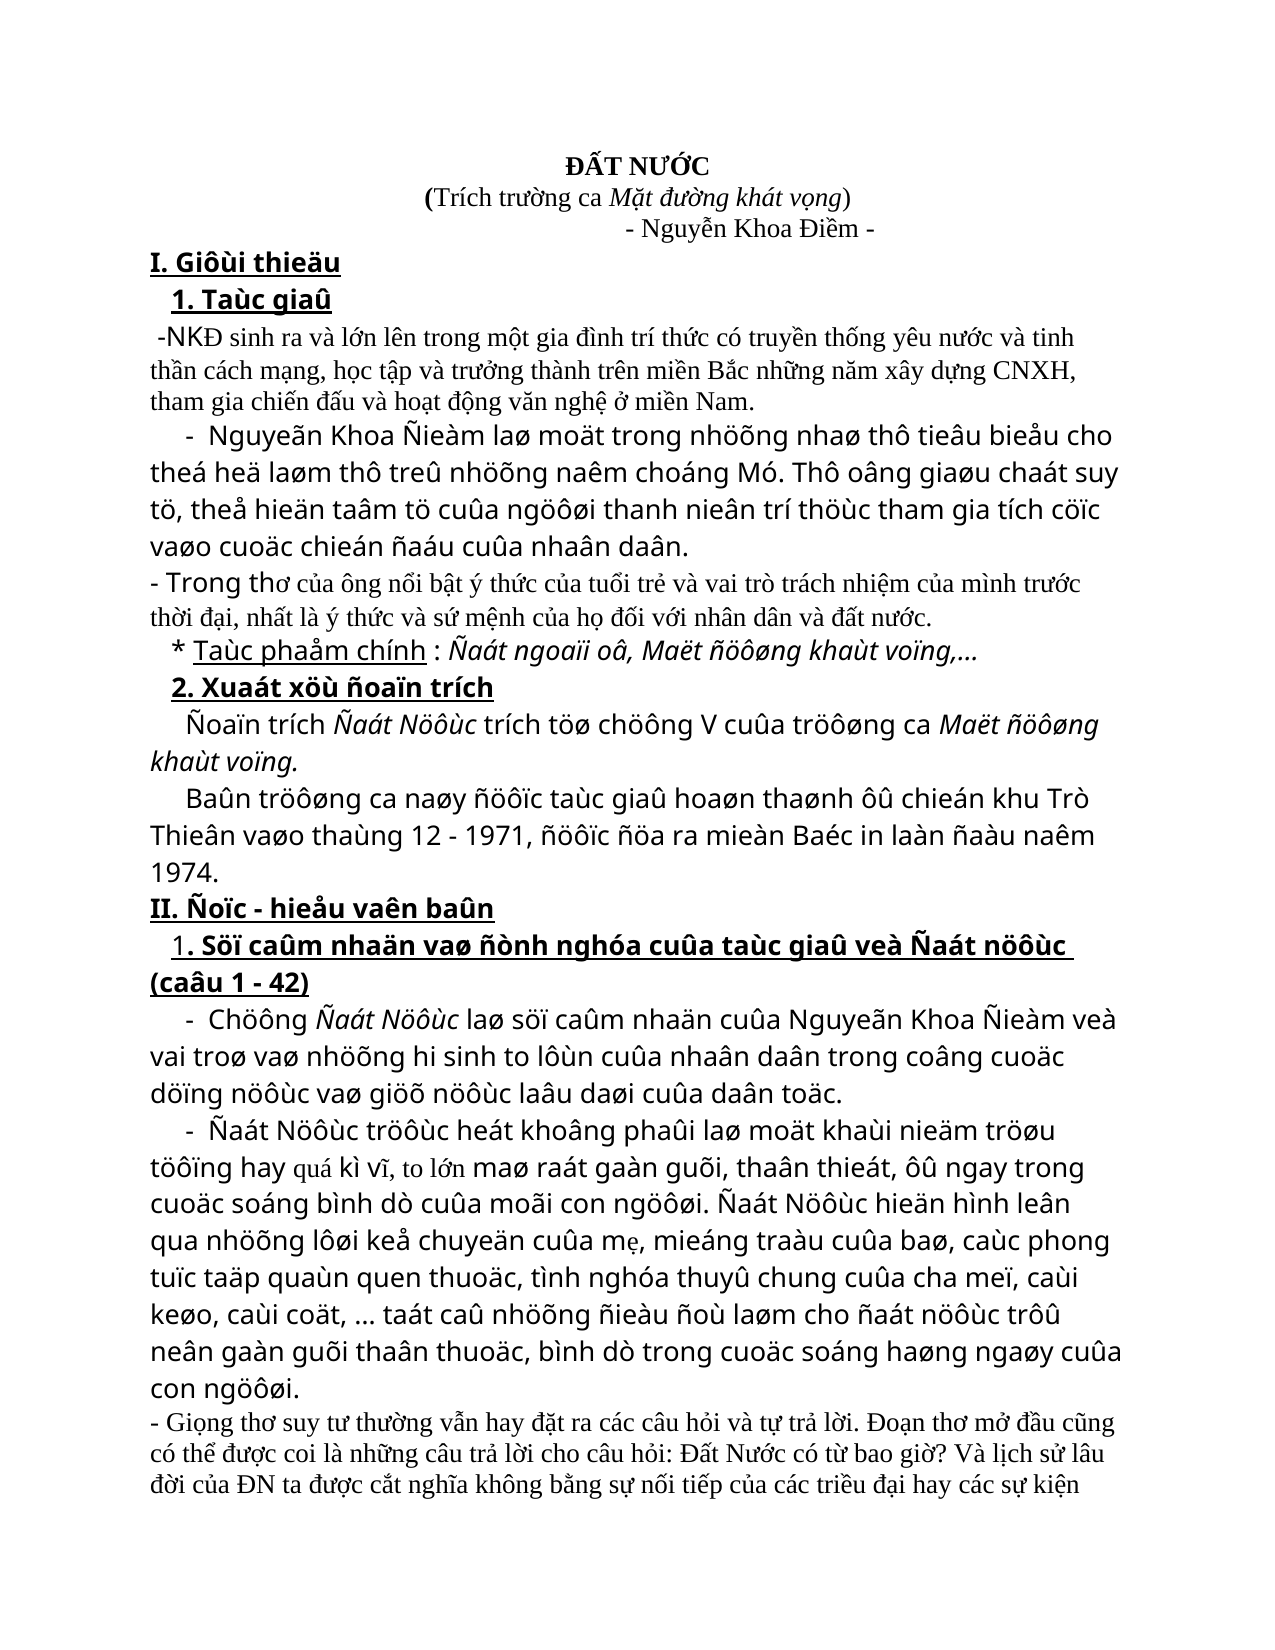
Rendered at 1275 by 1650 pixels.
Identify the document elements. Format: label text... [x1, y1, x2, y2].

text 1. Söï caûm nhaän vaø ñònh nghóa cuûa taùc giaû veà Ñaát nöôùc (caâu 1 - 42) [150, 927, 1125, 1001]
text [150, 1406, 1125, 1500]
text 2. Xuaát xöù ñoaïn trích [150, 669, 1125, 706]
text I. Giôùi thieäu [150, 243, 1125, 280]
text Ñoaïn trích Ñaát Nöôùc trích töø chöông V cuûa tröôøng ca Maët ñöôøng khaùt voïng. [150, 706, 1125, 779]
text - Trong thơ của ông nổi bật ý thức của tuổi trẻ và vai trò trách nhiệm của mình trước thời đại, nhất là ý thức và sứ mệnh của họ đối với nhân dân và đất nước. [150, 564, 1125, 632]
text - Nguyễn Khoa Điềm - [300, 212, 1125, 243]
text Baûn tröôøng ca naøy ñöôïc taùc giaû hoaøn thaønh ôû chieán khu Trò Thieân vaøo thaùng 12 - 1971, ñöôïc ñöa ra mieàn Baéc in laàn ñaàu naêm 1974. [150, 779, 1125, 890]
text -NKĐ sinh ra và lớn lên trong một gia đình trí thức có truyền thống yêu nước và tinh thần cách mạng, học tập và trưởng thành trên miền Bắc những năm xây dựng CNXH, tham gia chiến đấu và hoạt động văn nghệ ở miền Nam. [150, 317, 1125, 416]
text (Trích trường ca Mặt đường khát vọng) [150, 181, 1125, 212]
text II. Ñoïc - hieåu vaên baûn [150, 890, 1125, 927]
text - Nguyeãn Khoa Ñieàm laø moät trong nhöõng nhaø thô tieâu bieåu cho theá heä laøm thô treû nhöõng naêm choáng Mó. Thô oâng giaøu chaát suy tö, theå hieän taâm tö cuûa ngöôøi thanh nieân trí thöùc tham gia tích cöïc vaøo cuoäc chieán ñaáu cuûa nhaân daân. [150, 416, 1125, 564]
text - Chöông Ñaát Nöôùc laø söï caûm nhaän cuûa Nguyeãn Khoa Ñieàm veà vai troø vaø nhöõng hi sinh to lôùn cuûa nhaân daân trong coâng cuoäc döïng nöôùc vaø giöõ nöôùc laâu daøi cuûa daân toäc. [150, 1001, 1125, 1111]
text * Taùc phaåm chính : Ñaát ngoaïi oâ, Maët ñöôøng khaùt voïng,… [150, 632, 1125, 669]
text - Ñaát Nöôùc tröôùc heát khoâng phaûi laø moät khaùi nieäm tröøu töôïng hay quá kì vĩ, to lớn maø raát gaàn guõi, thaân thieát, ôû ngay trong cuoäc soáng bình dò cuûa moãi con ngöôøi. Ñaát Nöôùc hieän hình leân qua nhöõng lôøi keå chuyeän cuûa mẹ, mieáng traàu cuûa baø, caùc phong tuïc taäp quaùn quen thuoäc, tình nghóa thuyû chung cuûa cha meï, caùi keøo, caùi coät, … taát caû nhöõng ñieàu ñoù laøm cho ñaát nöôùc trôû neân gaàn guõi thaân thuoäc, bình dò trong cuoäc soáng haøng ngaøy cuûa con ngöôøi. [150, 1111, 1125, 1406]
text ĐẤT NƯỚC [150, 150, 1125, 181]
text 1. Taùc giaû [150, 280, 1125, 317]
